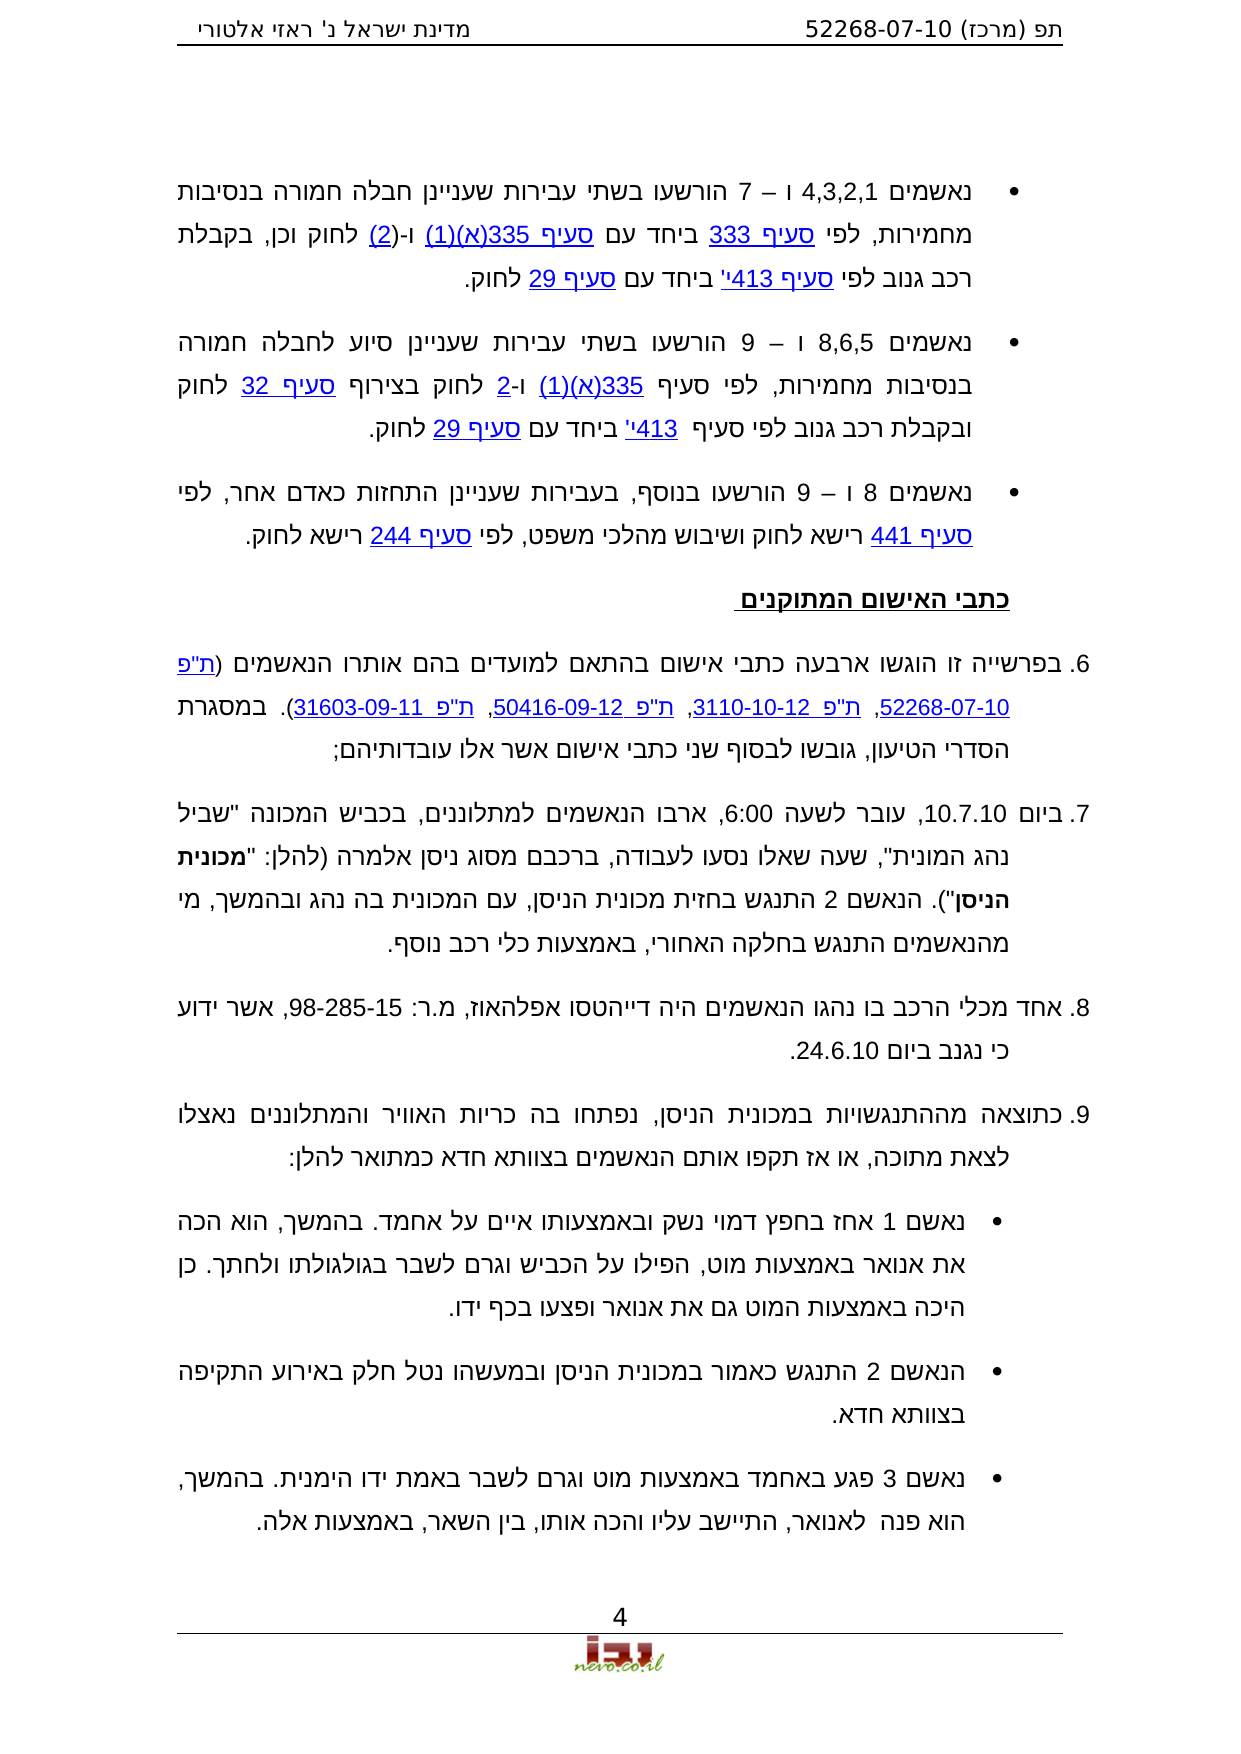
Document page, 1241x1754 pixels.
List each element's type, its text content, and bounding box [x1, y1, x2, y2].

list נאשמים 4,3,2,1 ו – 7 הורשעו בשתי עבירות שעניינן חבלה חמורה בנסיבות מחמירות, לפי סעיף 333 ביחד עם סעיף 335(א)(1) ו-(2) לחוק וכן, בקבלת רכב גנוב לפי סעיף 413י' ביחד עם סעיף 29 לחוק. [177, 177, 1010, 292]
list נאשמים 8 ו – 9 הורשעו בנוסף, בעבירות שעניינן התחזות כאדם אחר, לפי סעיף 441 רישא לחוק ושיבוש מהלכי משפט, לפי סעיף 244 רישא לחוק. [177, 478, 1010, 550]
list בפרשייה זו הוגשו ארבעה כתבי אישום בהתאם למועדים בהם אותרו הנאשמים (ת"פ 52268-07-10, ת"פ 3110-10-12, ת"פ 50416-09-12, ת"פ 31603-09-11). במסגרת הסדרי הטיעון, גובשו לבסוף שני כתבי אישום אשר אלו עובדותיהם; [177, 649, 1069, 764]
list נאשם 1 אחז בחפץ דמוי נשק ובאמצעותו איים על אחמד. בהמשך, הוא הכה את אנואר באמצעות מוט, הפילו על הכביש וגרם לשבר בגולגולתו ולחתך. כן היכה באמצעות המוט גם את אנואר ופצעו בכף ידו. [177, 1207, 1003, 1322]
text כתבי האישום המתוקנים [177, 585, 1010, 614]
picture [574, 1635, 666, 1673]
list נאשם 3 פגע באחמד באמצעות מוט וגרם לשבר באמת ידו הימנית. בהמשך, הוא פנה לאנואר, התיישב עליו והכה אותו, בין השאר, באמצעות אלה. [177, 1464, 1003, 1536]
list אחד מכלי הרכב בו נהגו הנאשמים היה דייהטסו אפלהאוז, מ.ר: 98-285-15, אשר ידוע כי נגנב ביום 24.6.10. [177, 992, 1069, 1064]
list נאשמים 8,6,5 ו – 9 הורשעו בשתי עבירות שעניינן סיוע לחבלה חמורה בנסיבות מחמירות, לפי סעיף 335(א)(1) ו-2 לחוק בצירוף סעיף 32 לחוק ובקבלת רכב גנוב לפי סעיף 413י' ביחד עם סעיף 29 לחוק. [177, 327, 1010, 443]
list כתוצאה מההתנגשויות במכונית הניסן, נפתחו בה כריות האוויר והמתלוננים נאצלו לצאת מתוכה, או אז תקפו אותם הנאשמים בצוותא חדא כמתואר להלן: [177, 1099, 1069, 1171]
list ביום 10.7.10, עובר לשעה 6:00, ארבו הנאשמים למתלוננים, בכביש המכונה "שביל נהג המונית", שעה שאלו נסעו לעבודה, ברכבם מסוג ניסן אלמרה (להלן: "מכונית הניסן"). הנאשם 2 התנגש בחזית מכונית הניסן, עם המכונית בה נהג ובהמשך, מי מהנאשמים התנגש בחלקה האחורי, באמצעות כלי רכב נוסף. [177, 799, 1069, 957]
list הנאשם 2 התנגש כאמור במכונית הניסן ובמעשהו נטל חלק באירוע התקיפה בצוותא חדא. [177, 1357, 1003, 1429]
